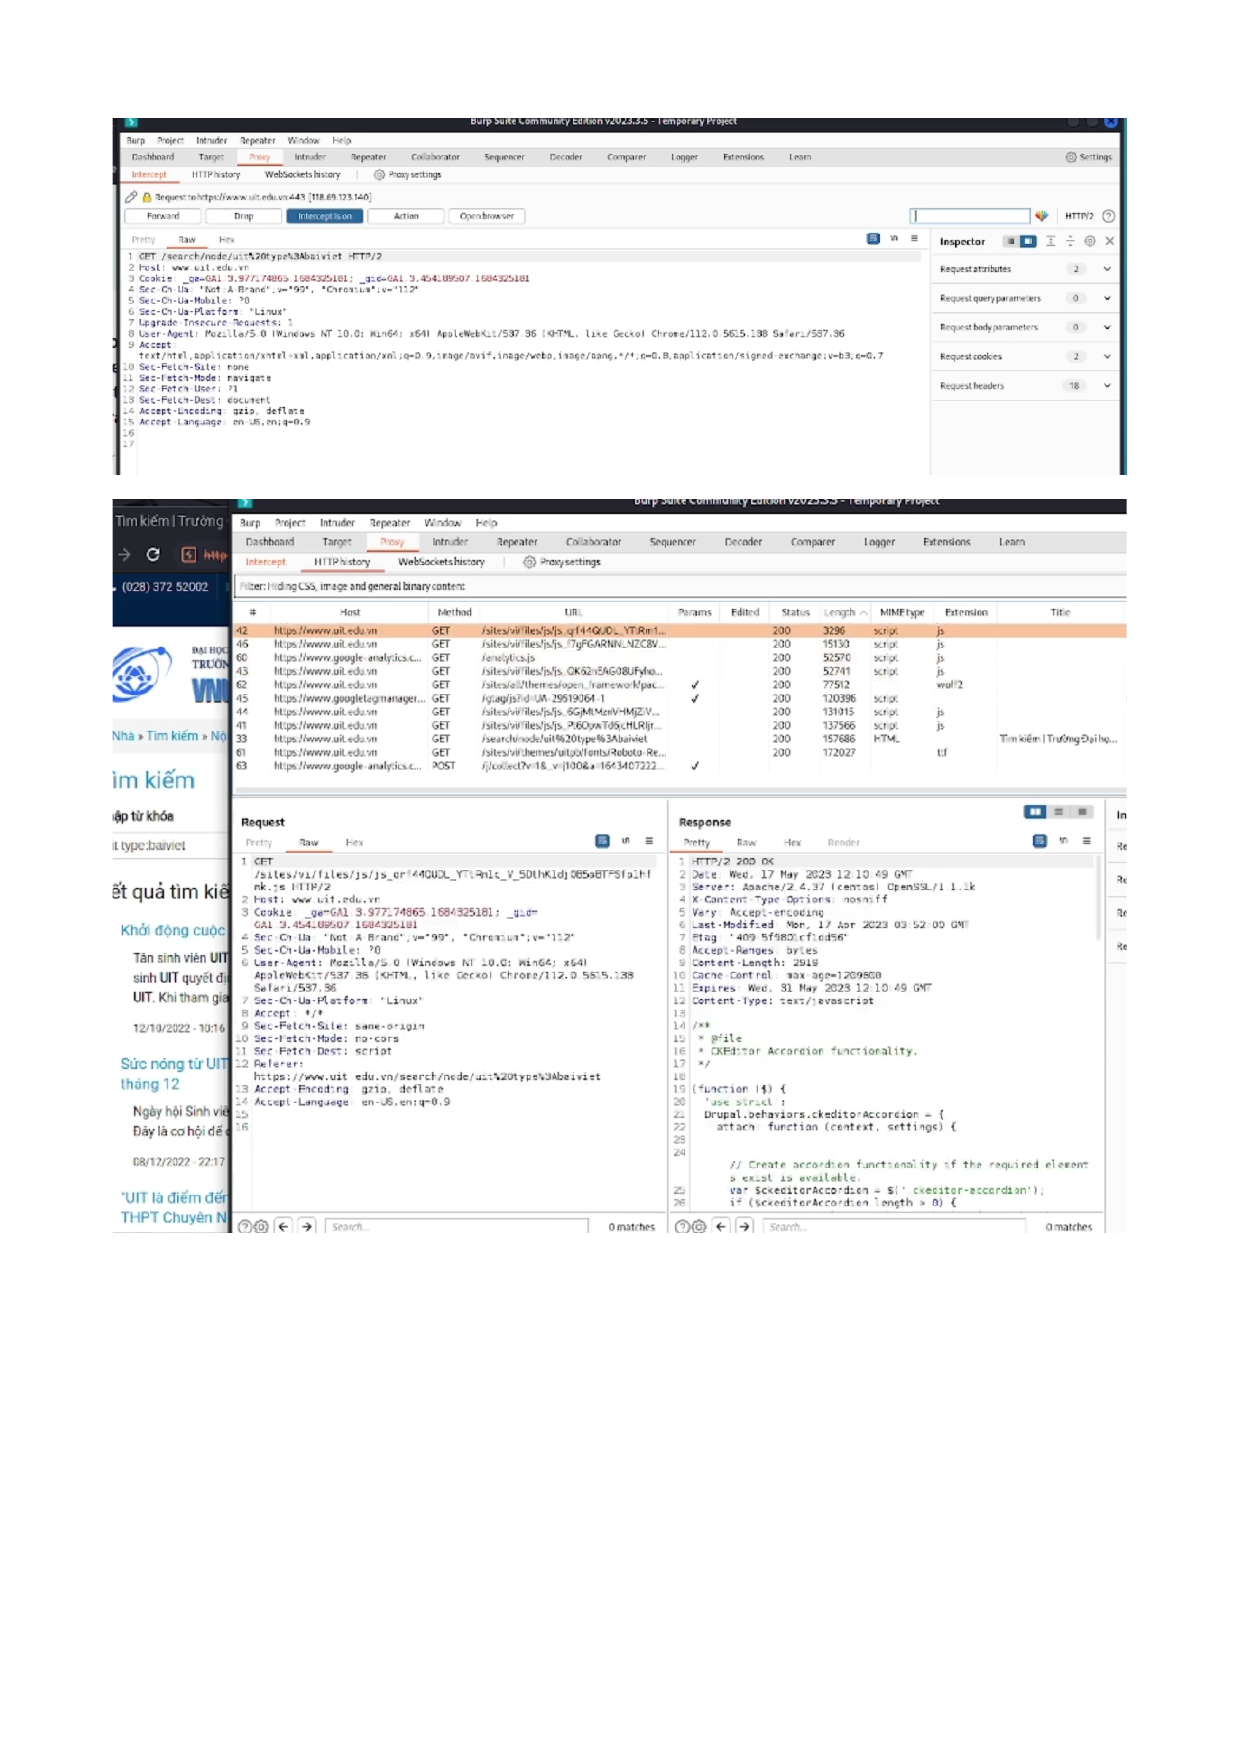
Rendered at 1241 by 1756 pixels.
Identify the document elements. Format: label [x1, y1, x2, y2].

picture [112, 118, 1128, 475]
picture [112, 499, 1127, 1233]
